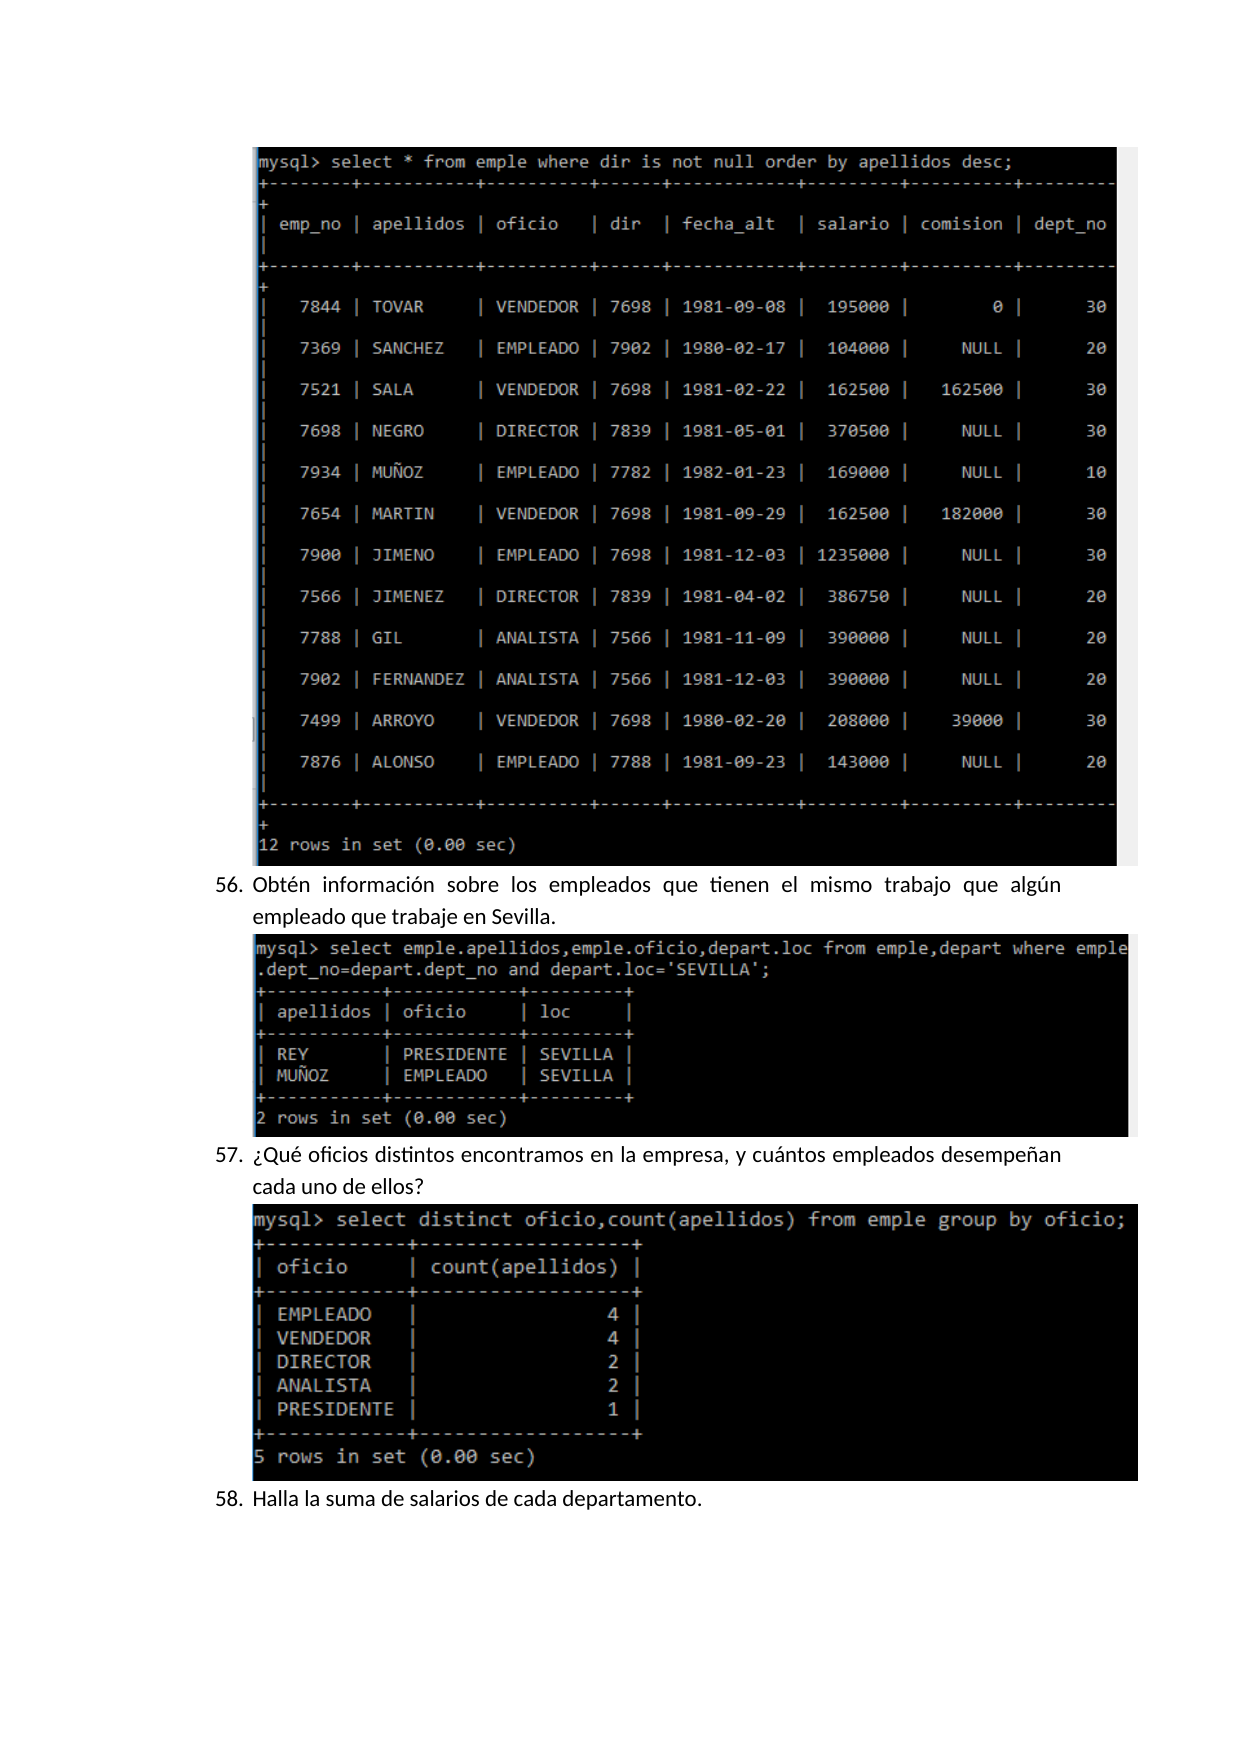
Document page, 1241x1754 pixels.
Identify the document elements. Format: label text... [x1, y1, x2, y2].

picture [252, 147, 1138, 866]
list Obtén información sobre los empleados que tienen el mismo trabajo que algún empleado que trabaje en Sevilla. [215, 870, 1063, 930]
picture [252, 934, 1138, 1137]
list ¿Qué oficios distintos encontramos en la empresa, y cuántos empleados desempeñan cada uno de ellos? [215, 1140, 1063, 1201]
picture [252, 1204, 1138, 1481]
list Halla la suma de salarios de cada departamento. [215, 1484, 1063, 1512]
